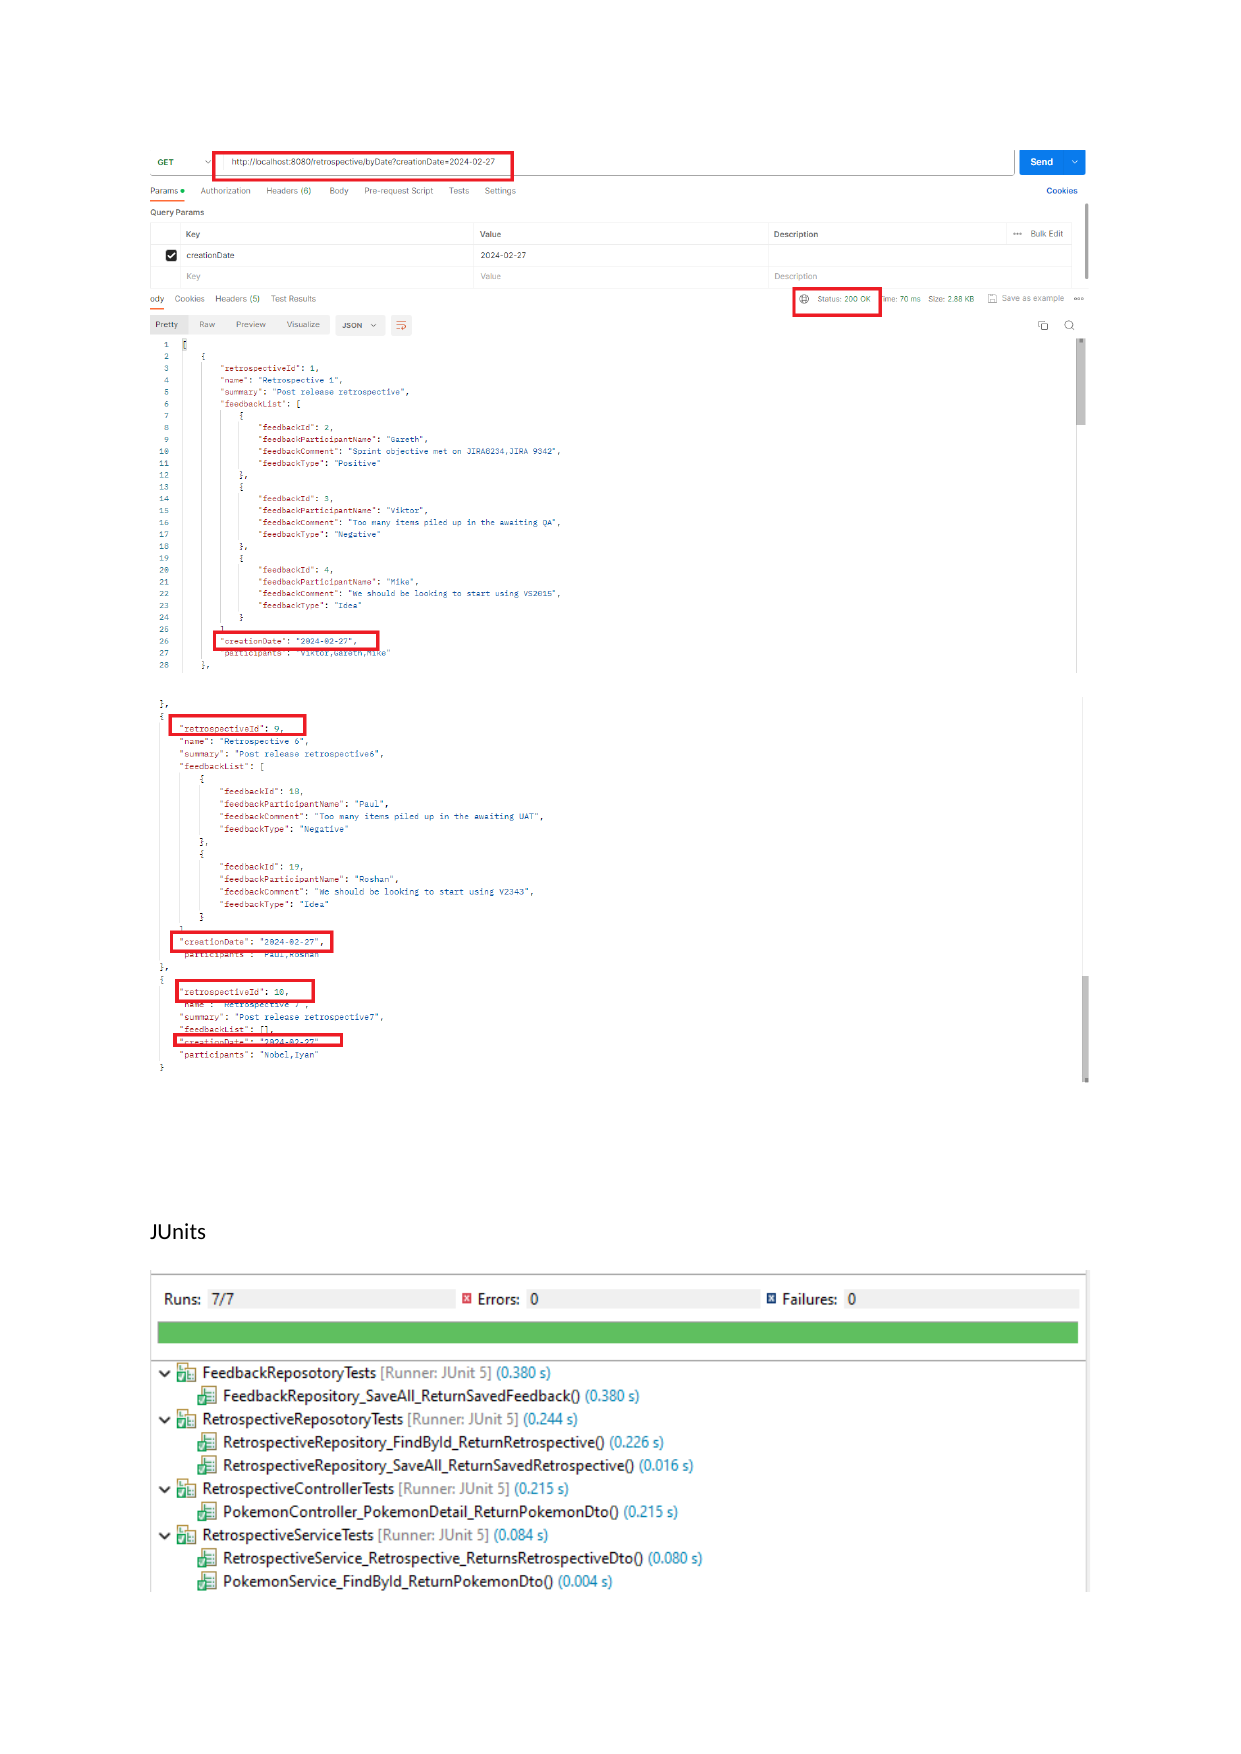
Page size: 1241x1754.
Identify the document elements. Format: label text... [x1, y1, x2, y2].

picture [150, 1270, 1091, 1592]
picture [150, 150, 1089, 673]
text JUnits [150, 1217, 1090, 1246]
picture [150, 697, 1089, 1087]
